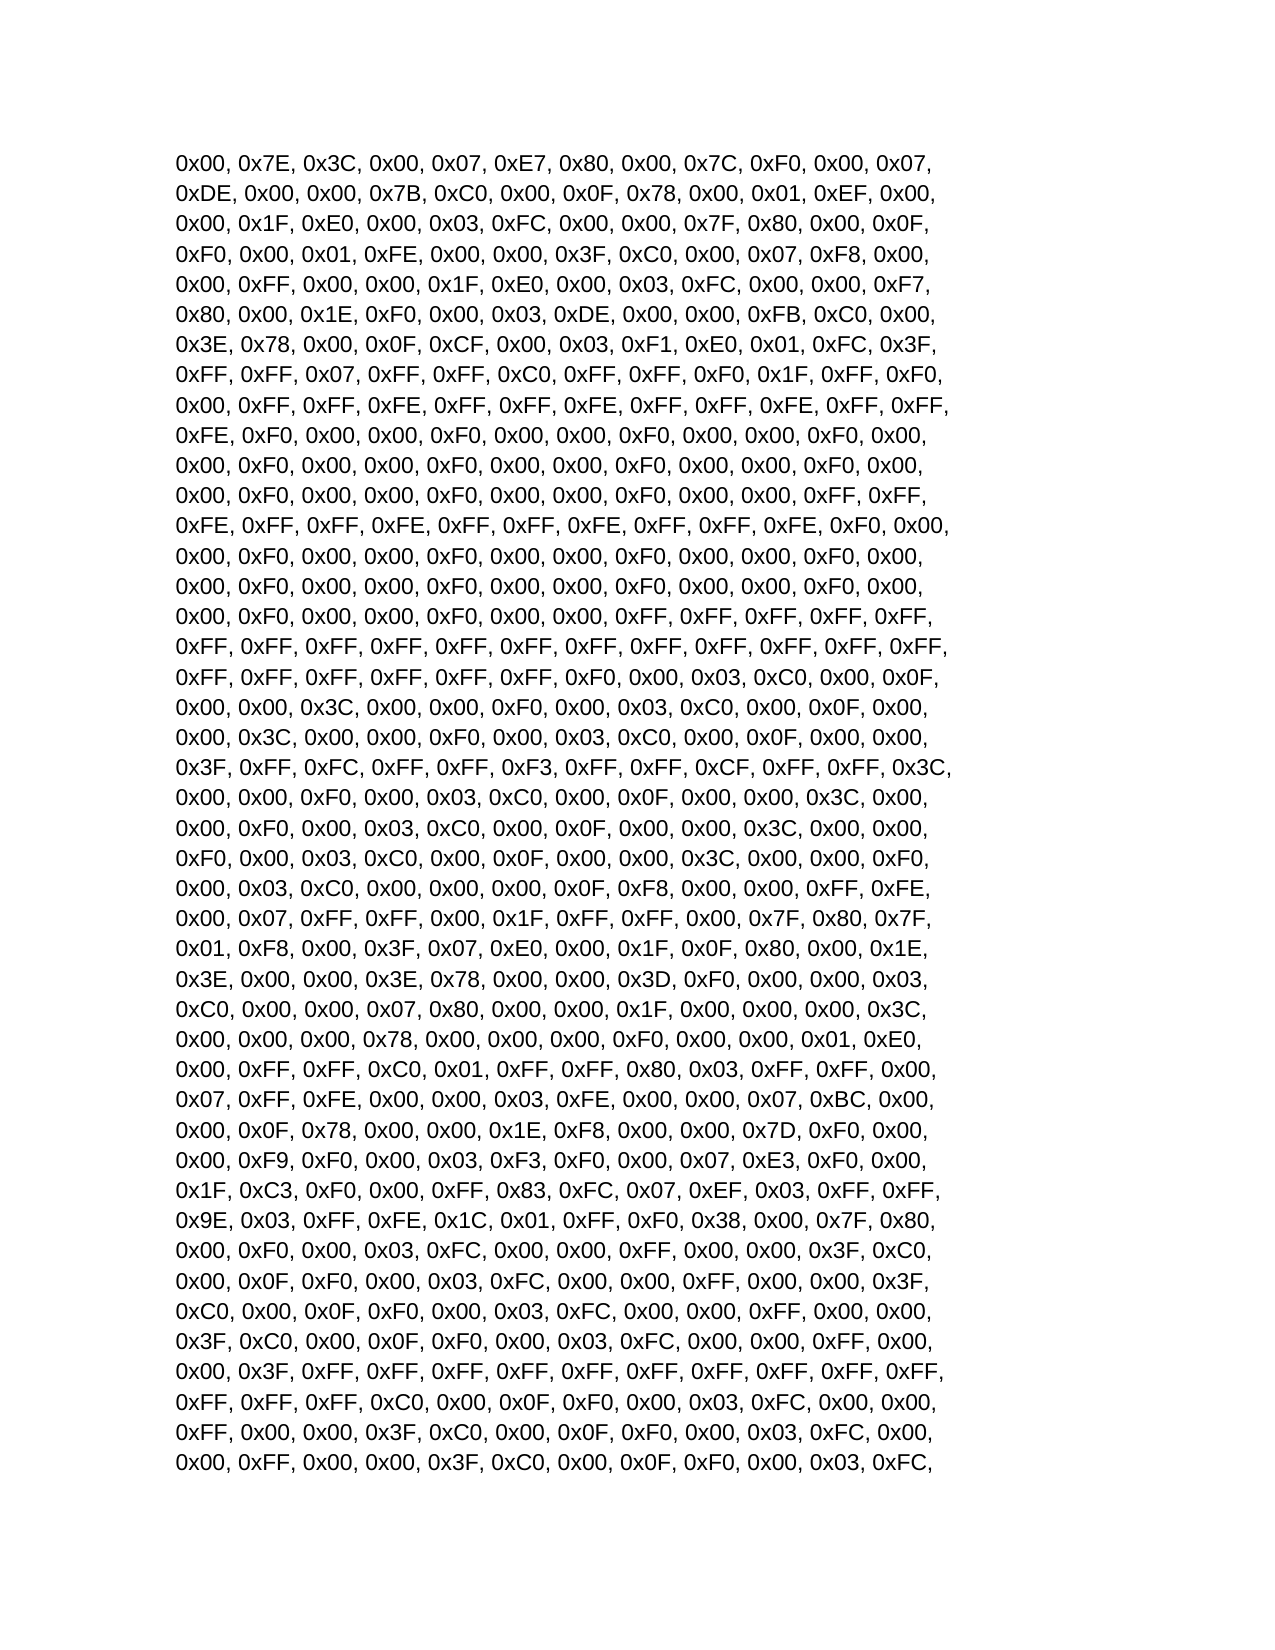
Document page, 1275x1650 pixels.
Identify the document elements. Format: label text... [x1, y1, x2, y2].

text 0x00, 0xF0, 0x00, 0x00, 0xF0, 0x00, 0x00, 0xF0, 0x00, 0x00, 0xF0, 0x00, [150, 543, 1125, 569]
text 0x3E, 0x78, 0x00, 0x0F, 0xCF, 0x00, 0x03, 0xF1, 0xE0, 0x01, 0xFC, 0x3F, [150, 331, 1125, 358]
text 0x00, 0x0F, 0xF0, 0x00, 0x03, 0xFC, 0x00, 0x00, 0xFF, 0x00, 0x00, 0x3F, [150, 1268, 1125, 1294]
text 0x00, 0xF0, 0x00, 0x03, 0xC0, 0x00, 0x0F, 0x00, 0x00, 0x3C, 0x00, 0x00, [150, 814, 1125, 841]
text 0xF0, 0x00, 0x01, 0xFE, 0x00, 0x00, 0x3F, 0xC0, 0x00, 0x07, 0xF8, 0x00, [150, 241, 1125, 267]
text 0x00, 0xFF, 0x00, 0x00, 0x3F, 0xC0, 0x00, 0x0F, 0xF0, 0x00, 0x03, 0xFC, [150, 1449, 1125, 1475]
text 0xFE, 0xFF, 0xFF, 0xFE, 0xFF, 0xFF, 0xFE, 0xFF, 0xFF, 0xFE, 0xF0, 0x00, [150, 512, 1125, 539]
text 0x00, 0xF9, 0xF0, 0x00, 0x03, 0xF3, 0xF0, 0x00, 0x07, 0xE3, 0xF0, 0x00, [150, 1147, 1125, 1173]
text 0x00, 0x03, 0xC0, 0x00, 0x00, 0x00, 0x0F, 0xF8, 0x00, 0x00, 0xFF, 0xFE, [150, 875, 1125, 901]
text 0x00, 0xFF, 0xFF, 0xC0, 0x01, 0xFF, 0xFF, 0x80, 0x03, 0xFF, 0xFF, 0x00, [150, 1056, 1125, 1083]
text 0xFE, 0xF0, 0x00, 0x00, 0xF0, 0x00, 0x00, 0xF0, 0x00, 0x00, 0xF0, 0x00, [150, 422, 1125, 448]
text 0x00, 0xF0, 0x00, 0x00, 0xF0, 0x00, 0x00, 0xF0, 0x00, 0x00, 0xF0, 0x00, [150, 452, 1125, 478]
text 0x80, 0x00, 0x1E, 0xF0, 0x00, 0x03, 0xDE, 0x00, 0x00, 0xFB, 0xC0, 0x00, [150, 301, 1125, 327]
text 0x00, 0x00, 0xF0, 0x00, 0x03, 0xC0, 0x00, 0x0F, 0x00, 0x00, 0x3C, 0x00, [150, 784, 1125, 811]
text 0x00, 0x07, 0xFF, 0xFF, 0x00, 0x1F, 0xFF, 0xFF, 0x00, 0x7F, 0x80, 0x7F, [150, 905, 1125, 932]
text 0xFF, 0xFF, 0xFF, 0xFF, 0xFF, 0xFF, 0xFF, 0xFF, 0xFF, 0xFF, 0xFF, 0xFF, [150, 633, 1125, 660]
text 0x07, 0xFF, 0xFE, 0x00, 0x00, 0x03, 0xFE, 0x00, 0x00, 0x07, 0xBC, 0x00, [150, 1086, 1125, 1113]
text 0xF0, 0x00, 0x03, 0xC0, 0x00, 0x0F, 0x00, 0x00, 0x3C, 0x00, 0x00, 0xF0, [150, 845, 1125, 871]
text 0x00, 0x7E, 0x3C, 0x00, 0x07, 0xE7, 0x80, 0x00, 0x7C, 0xF0, 0x00, 0x07, [150, 150, 1125, 176]
text 0x01, 0xF8, 0x00, 0x3F, 0x07, 0xE0, 0x00, 0x1F, 0x0F, 0x80, 0x00, 0x1E, [150, 935, 1125, 962]
text 0x00, 0xFF, 0x00, 0x00, 0x1F, 0xE0, 0x00, 0x03, 0xFC, 0x00, 0x00, 0xF7, [150, 271, 1125, 297]
text 0x00, 0xF0, 0x00, 0x00, 0xF0, 0x00, 0x00, 0xF0, 0x00, 0x00, 0xFF, 0xFF, [150, 482, 1125, 509]
text 0xFF, 0xFF, 0xFF, 0xFF, 0xFF, 0xFF, 0xF0, 0x00, 0x03, 0xC0, 0x00, 0x0F, [150, 663, 1125, 690]
text 0xFF, 0xFF, 0x07, 0xFF, 0xFF, 0xC0, 0xFF, 0xFF, 0xF0, 0x1F, 0xFF, 0xF0, [150, 361, 1125, 388]
text 0xDE, 0x00, 0x00, 0x7B, 0xC0, 0x00, 0x0F, 0x78, 0x00, 0x01, 0xEF, 0x00, [150, 180, 1125, 207]
text 0xFF, 0x00, 0x00, 0x3F, 0xC0, 0x00, 0x0F, 0xF0, 0x00, 0x03, 0xFC, 0x00, [150, 1419, 1125, 1445]
text 0x00, 0x3F, 0xFF, 0xFF, 0xFF, 0xFF, 0xFF, 0xFF, 0xFF, 0xFF, 0xFF, 0xFF, [150, 1358, 1125, 1385]
text 0x00, 0x00, 0x00, 0x78, 0x00, 0x00, 0x00, 0xF0, 0x00, 0x00, 0x01, 0xE0, [150, 1026, 1125, 1052]
text 0xC0, 0x00, 0x0F, 0xF0, 0x00, 0x03, 0xFC, 0x00, 0x00, 0xFF, 0x00, 0x00, [150, 1298, 1125, 1324]
text 0x1F, 0xC3, 0xF0, 0x00, 0xFF, 0x83, 0xFC, 0x07, 0xEF, 0x03, 0xFF, 0xFF, [150, 1177, 1125, 1203]
text 0x00, 0xF0, 0x00, 0x00, 0xF0, 0x00, 0x00, 0xF0, 0x00, 0x00, 0xF0, 0x00, [150, 573, 1125, 599]
text 0x00, 0x1F, 0xE0, 0x00, 0x03, 0xFC, 0x00, 0x00, 0x7F, 0x80, 0x00, 0x0F, [150, 210, 1125, 237]
text 0x9E, 0x03, 0xFF, 0xFE, 0x1C, 0x01, 0xFF, 0xF0, 0x38, 0x00, 0x7F, 0x80, [150, 1207, 1125, 1234]
text 0x00, 0x00, 0x3C, 0x00, 0x00, 0xF0, 0x00, 0x03, 0xC0, 0x00, 0x0F, 0x00, [150, 694, 1125, 720]
text 0x00, 0x0F, 0x78, 0x00, 0x00, 0x1E, 0xF8, 0x00, 0x00, 0x7D, 0xF0, 0x00, [150, 1117, 1125, 1143]
text 0x00, 0x3C, 0x00, 0x00, 0xF0, 0x00, 0x03, 0xC0, 0x00, 0x0F, 0x00, 0x00, [150, 724, 1125, 750]
text 0x00, 0xFF, 0xFF, 0xFE, 0xFF, 0xFF, 0xFE, 0xFF, 0xFF, 0xFE, 0xFF, 0xFF, [150, 392, 1125, 418]
text 0x3E, 0x00, 0x00, 0x3E, 0x78, 0x00, 0x00, 0x3D, 0xF0, 0x00, 0x00, 0x03, [150, 966, 1125, 992]
text 0x00, 0xF0, 0x00, 0x03, 0xFC, 0x00, 0x00, 0xFF, 0x00, 0x00, 0x3F, 0xC0, [150, 1237, 1125, 1264]
text 0xFF, 0xFF, 0xFF, 0xC0, 0x00, 0x0F, 0xF0, 0x00, 0x03, 0xFC, 0x00, 0x00, [150, 1388, 1125, 1415]
text 0xC0, 0x00, 0x00, 0x07, 0x80, 0x00, 0x00, 0x1F, 0x00, 0x00, 0x00, 0x3C, [150, 996, 1125, 1022]
text 0x3F, 0xC0, 0x00, 0x0F, 0xF0, 0x00, 0x03, 0xFC, 0x00, 0x00, 0xFF, 0x00, [150, 1328, 1125, 1354]
text 0x3F, 0xFF, 0xFC, 0xFF, 0xFF, 0xF3, 0xFF, 0xFF, 0xCF, 0xFF, 0xFF, 0x3C, [150, 754, 1125, 781]
text 0x00, 0xF0, 0x00, 0x00, 0xF0, 0x00, 0x00, 0xFF, 0xFF, 0xFF, 0xFF, 0xFF, [150, 603, 1125, 629]
